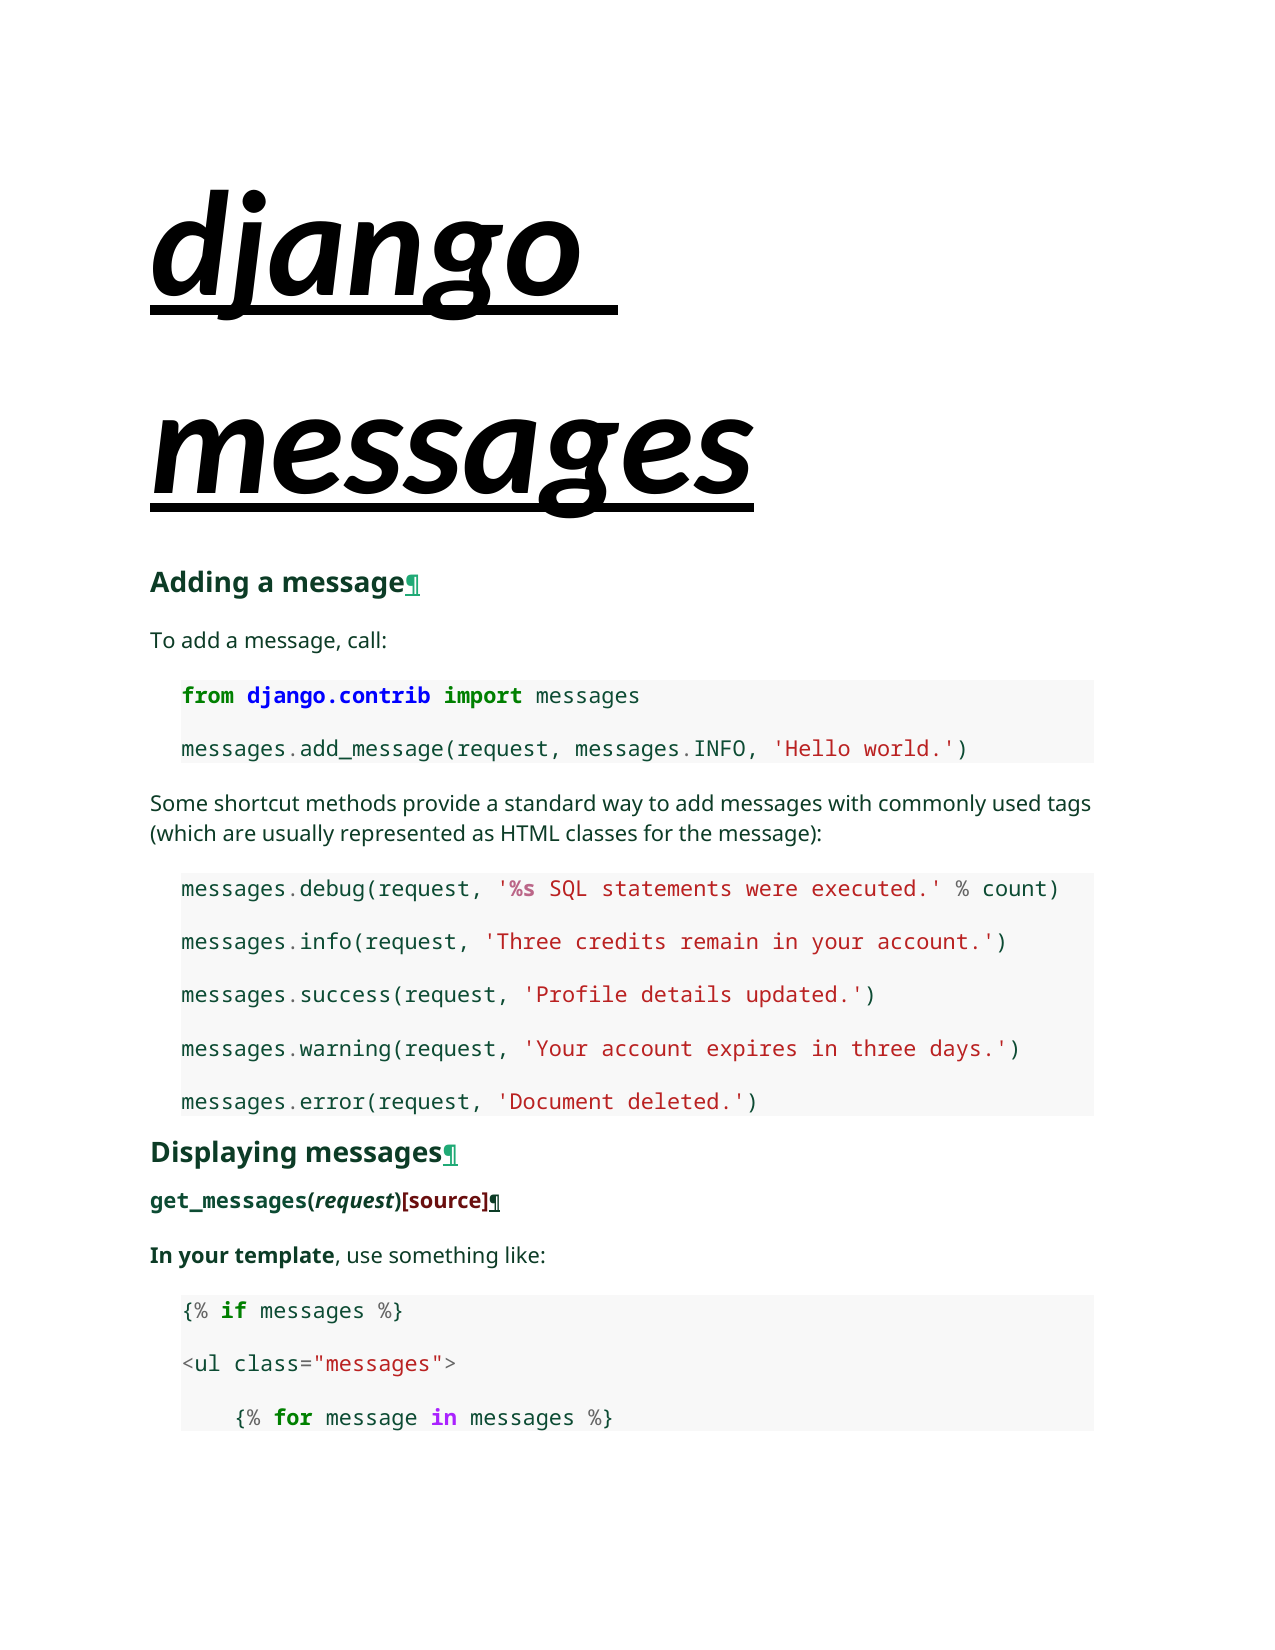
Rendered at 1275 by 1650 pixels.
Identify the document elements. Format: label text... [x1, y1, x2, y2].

text messages.info(request, 'Three credits remain in your account.') [181, 926, 1094, 956]
text from django.contrib import messages [181, 680, 1094, 710]
text Some shortcut methods provide a standard way to add messages with commonly used tags (which are usually represented as HTML classes for the message): [150, 788, 1125, 848]
text To add a message, call: [150, 625, 1125, 655]
text messages.warning(request, 'Your account expires in three days.') [181, 1032, 1094, 1062]
text {% for message in messages %} [181, 1402, 1094, 1431]
text get_messages(request)[source]¶ [150, 1186, 1125, 1215]
text In your template, use something like: [150, 1240, 1125, 1270]
text messages.error(request, 'Document deleted.') [181, 1086, 1094, 1116]
text {% if messages %} [181, 1295, 1094, 1325]
text <ul class="messages"> [181, 1348, 1094, 1378]
text django messages [150, 150, 1125, 531]
text messages.add_message(request, messages.INFO, 'Hello world.') [181, 733, 1094, 763]
text messages.debug(request, '%s SQL statements were executed.' % count) [181, 873, 1094, 903]
text Adding a message¶ [150, 562, 1125, 600]
text Displaying messages¶ [150, 1132, 1125, 1171]
text messages.success(request, 'Profile details updated.') [181, 979, 1094, 1009]
